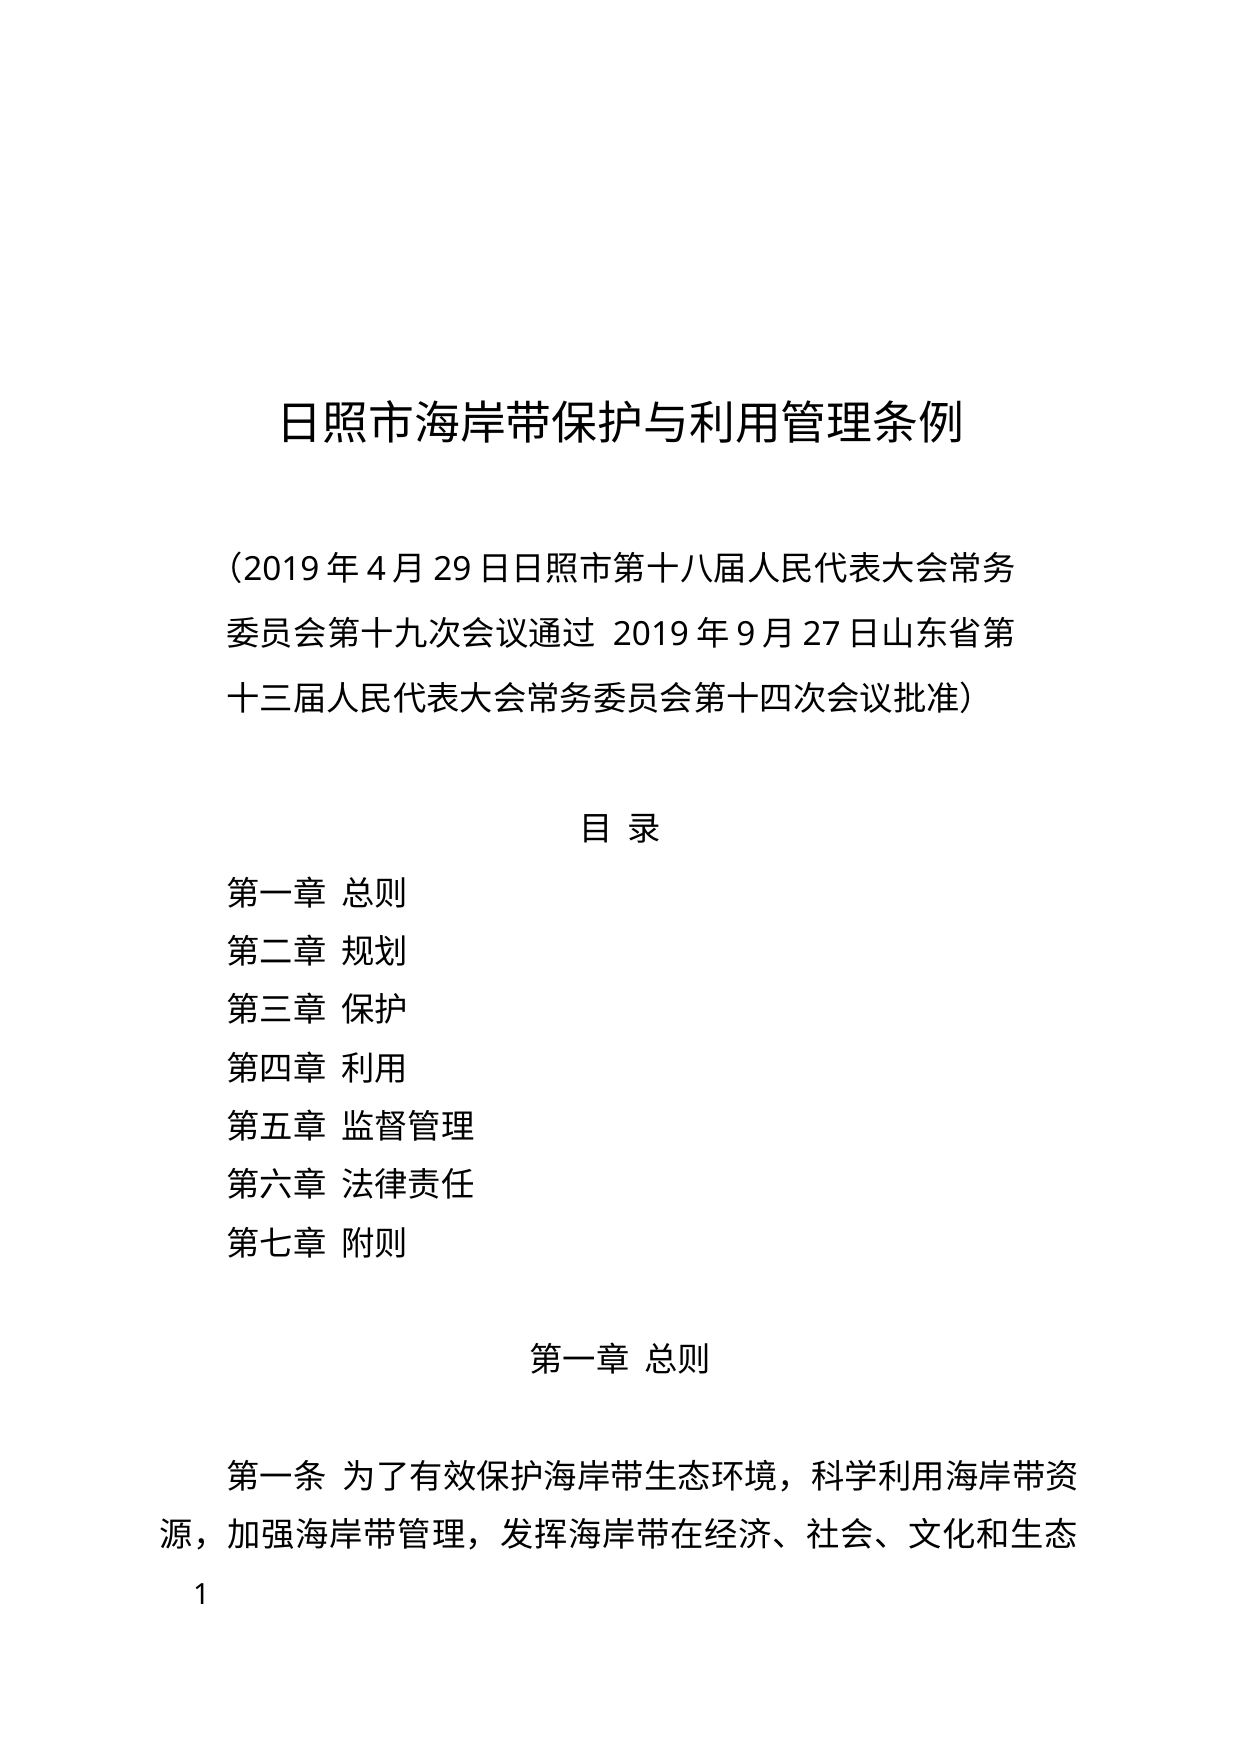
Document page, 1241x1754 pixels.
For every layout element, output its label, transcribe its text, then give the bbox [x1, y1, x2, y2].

text 目 录 [159, 793, 1081, 858]
text 第一章 总则 [159, 1325, 1081, 1383]
text 第五章 监督管理 [159, 1092, 1081, 1150]
text 日照市海岸带保护与利用管理条例 [159, 371, 1081, 468]
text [159, 1442, 1081, 1558]
text 第一章 总则 [159, 858, 1081, 917]
text 第七章 附则 [159, 1208, 1081, 1267]
text （2019年4月29日日照市第十八届人民代表大会常务委员会第十九次会议通过 2019年9月27日山东省第十三届人民代表大会常务委员会第十四次会议批准） [209, 533, 1016, 728]
text 第二章 规划 [159, 917, 1081, 975]
text 第三章 保护 [159, 975, 1081, 1033]
text 第六章 法律责任 [159, 1150, 1081, 1208]
text 第四章 利用 [159, 1033, 1081, 1092]
